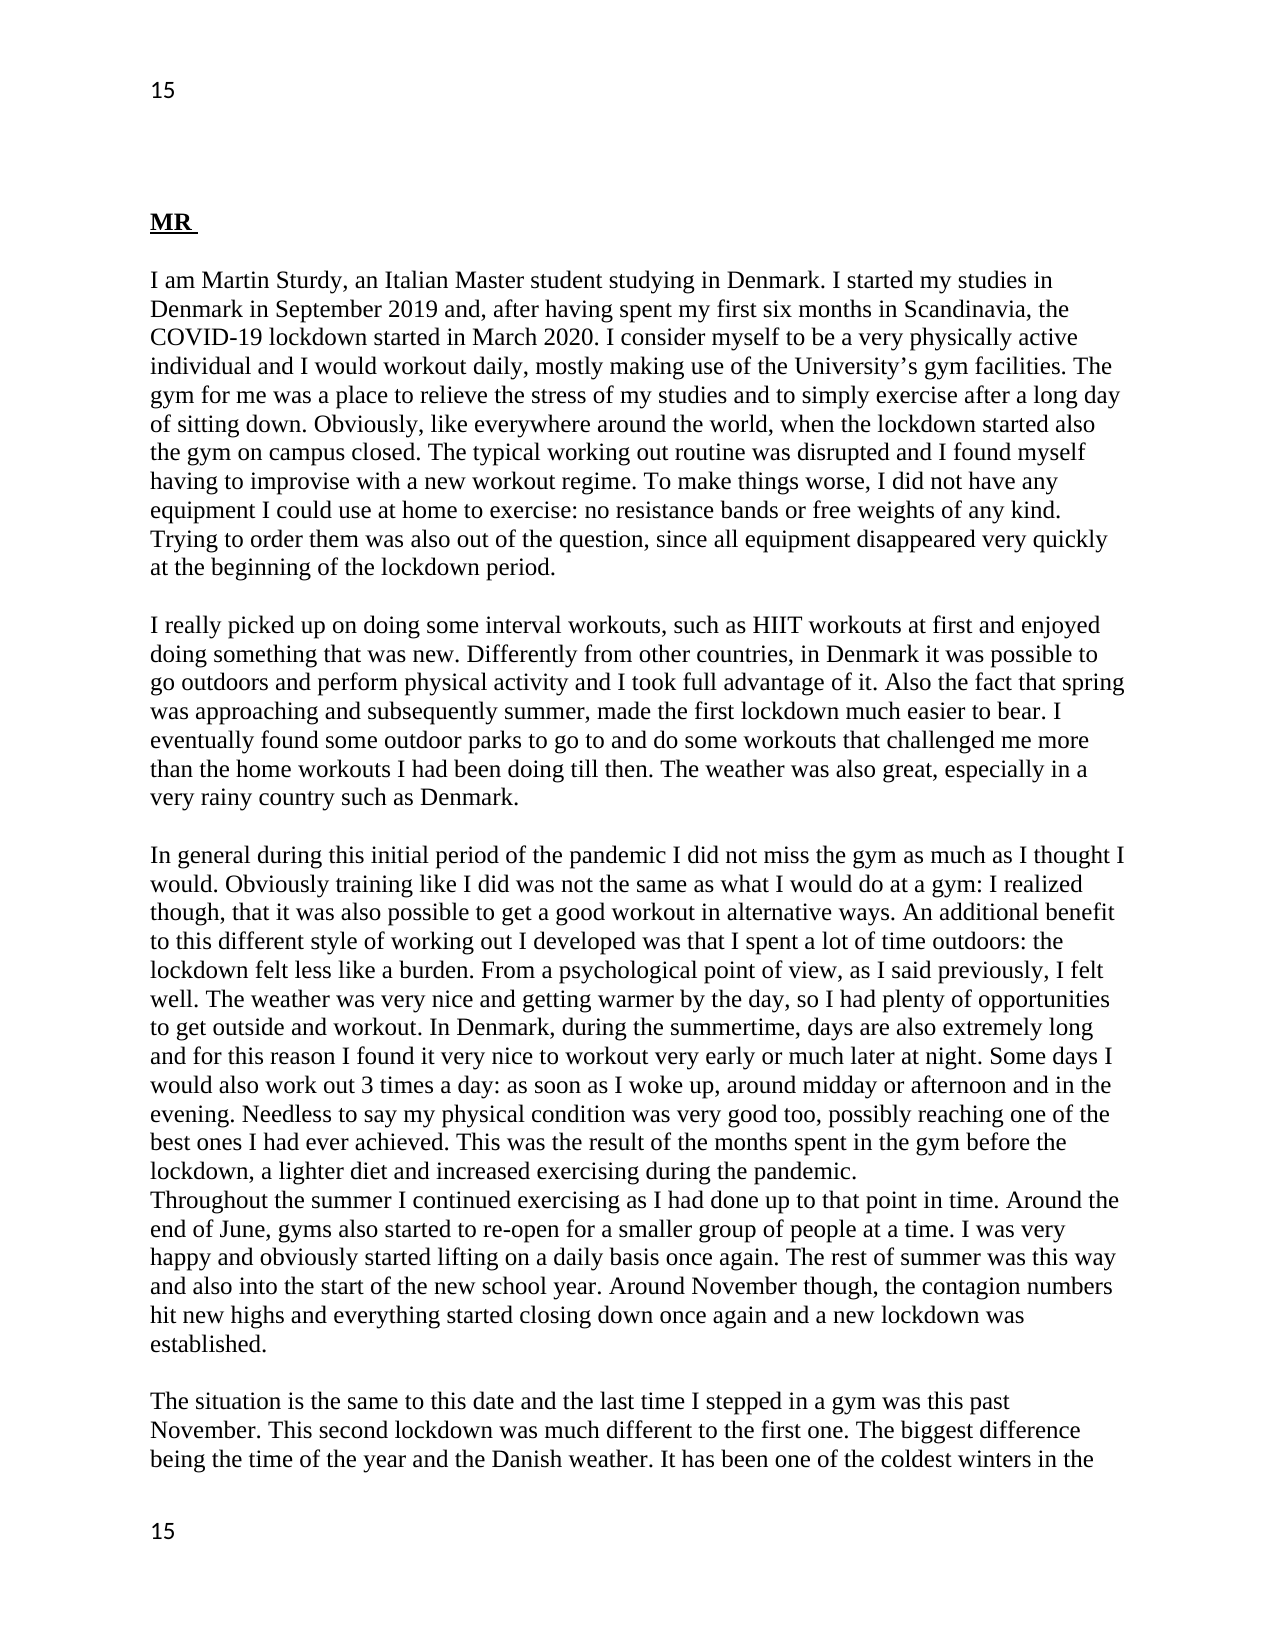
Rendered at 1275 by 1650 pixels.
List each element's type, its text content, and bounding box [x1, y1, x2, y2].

text I really picked up on doing some interval workouts, such as HIIT workouts at first and enjoyed doing something that was new. Differently from other countries, in Denmark it was possible to go outdoors and perform physical activity and I took full advantage of it. Also the fact that spring was approaching and subsequently summer, made the first lockdown much easier to bear. I eventually found some outdoor parks to go to and do some workouts that challenged me more than the home workouts I had been doing till then. The weather was also great, especially in a very rainy country such as Denmark. [150, 610, 1125, 811]
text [150, 1386, 1125, 1472]
text In general during this initial period of the pandemic I did not miss the gym as much as I thought I would. Obviously training like I did was not the same as what I would do at a gym: I realized though, that it was also possible to get a good workout in alternative ways. An additional benefit to this different style of working out I developed was that I spent a lot of time outdoors: the lockdown felt less like a burden. From a psychological point of view, as I said previously, I felt well. The weather was very nice and getting warmer by the day, so I had plenty of opportunities to get outside and workout. In Denmark, during the summertime, days are also extremely long and for this reason I found it very nice to workout very early or much later at night. Some days I would also work out 3 times a day: as soon as I woke up, around midday or afternoon and in the evening. Needless to say my physical condition was very good too, possibly reaching one of the best ones I had ever achieved. This was the result of the months spent in the gym before the lockdown, a lighter diet and increased exercising during the pandemic. [150, 840, 1125, 1185]
text I am Martin Sturdy, an Italian Master student studying in Denmark. I started my studies in Denmark in September 2019 and, after having spent my first six months in Scandinavia, the COVID-19 lockdown started in March 2020. I consider myself to be a very physically active individual and I would workout daily, mostly making use of the University’s gym facilities. The gym for me was a place to relieve the stress of my studies and to simply exercise after a long day of sitting down. Obviously, like everywhere around the world, when the lockdown started also the gym on campus closed. The typical working out routine was disrupted and I found myself having to improvise with a new workout regime. To make things worse, I did not have any equipment I could use at home to exercise: no resistance bands or free weights of any kind. Trying to order them was also out of the question, since all equipment disappeared very quickly at the beginning of the lockdown period. [150, 265, 1125, 581]
text MR [150, 207, 1125, 236]
text Throughout the summer I continued exercising as I had done up to that point in time. Around the end of June, gyms also started to re-open for a smaller group of people at a time. I was very happy and obviously started lifting on a daily basis once again. The rest of summer was this way and also into the start of the new school year. Around November though, the contagion numbers hit new highs and everything started closing down once again and a new lockdown was established. [150, 1185, 1125, 1357]
